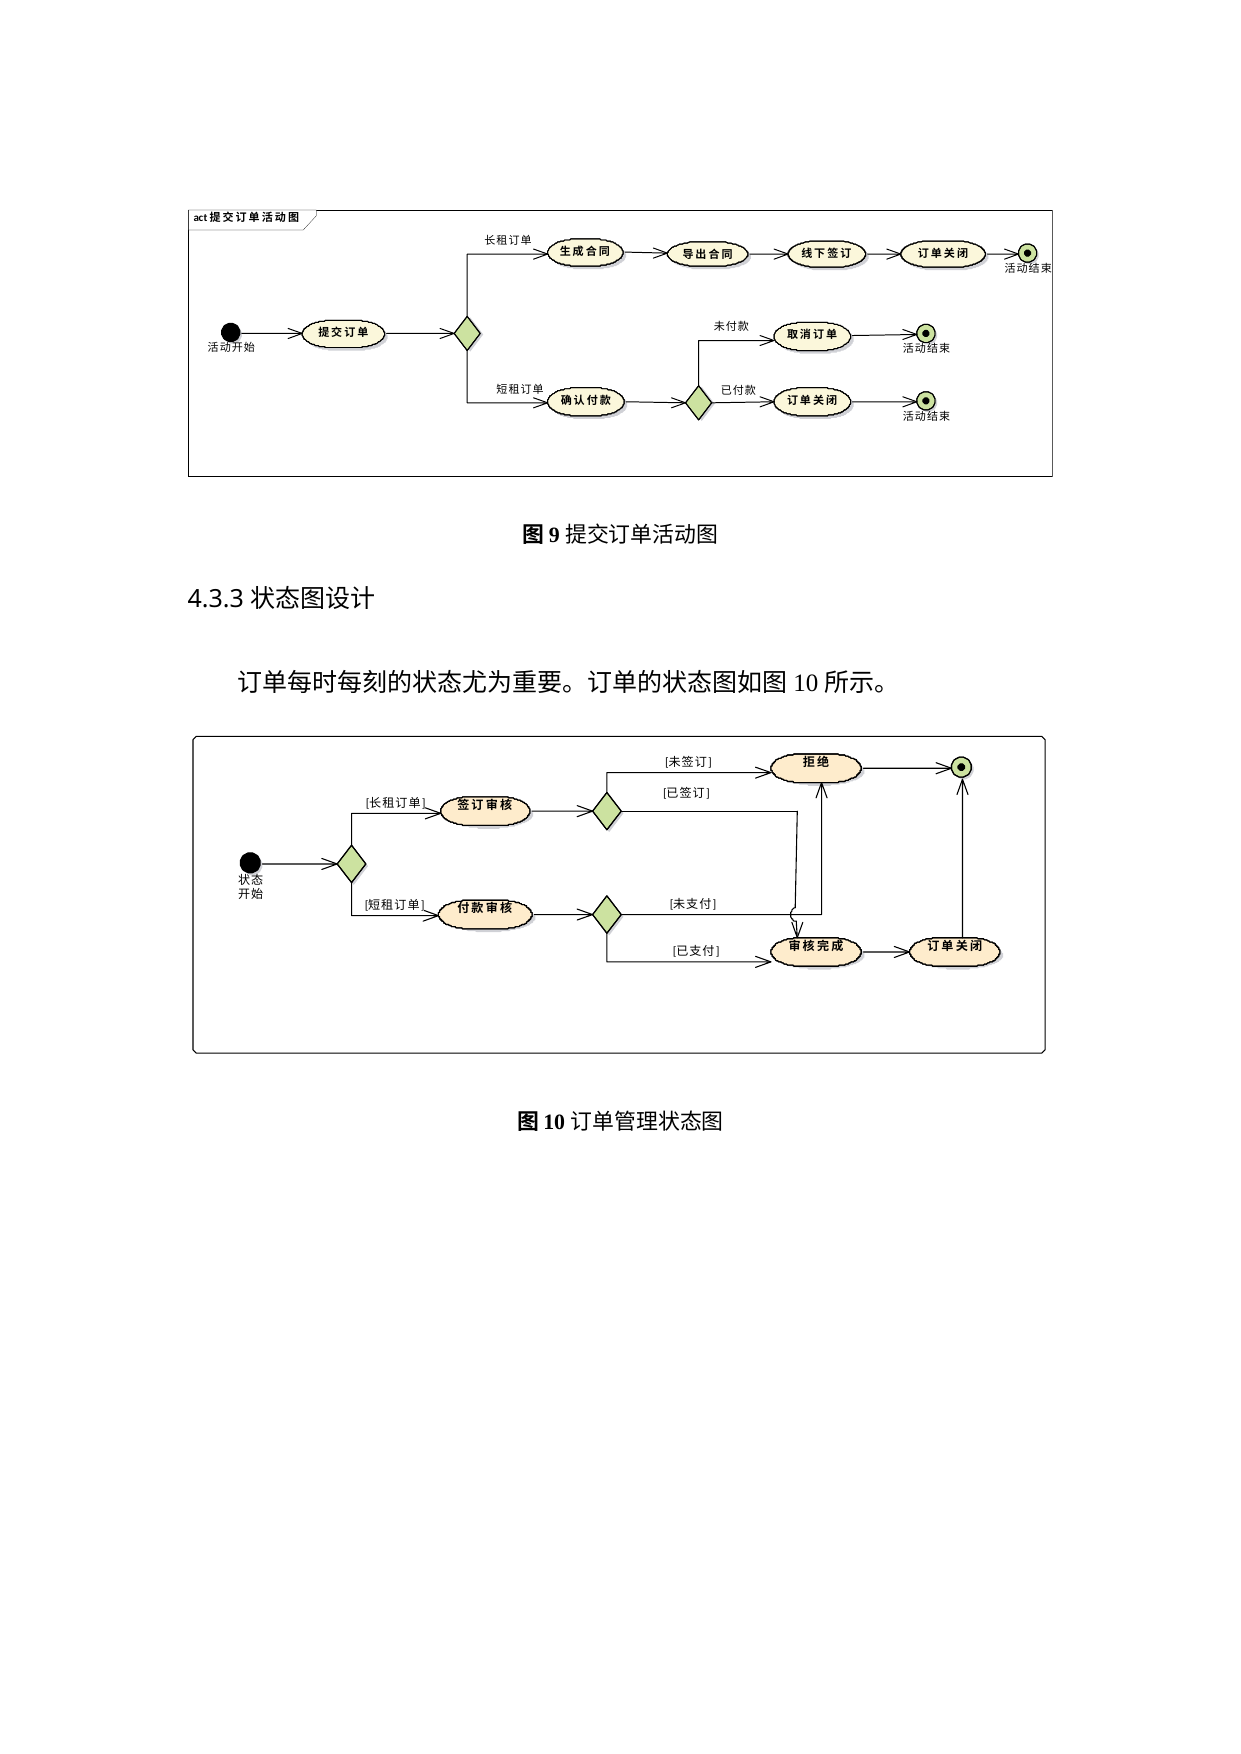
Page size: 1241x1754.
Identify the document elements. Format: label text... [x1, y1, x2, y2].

text 图10 订单管理状态图 [187, 1103, 1053, 1136]
text 4.3.3 状态图设计 [187, 564, 1053, 629]
text 图9 提交订单活动图 [187, 516, 1053, 549]
text 订单每时每刻的状态尤为重要。订单的状态图如图 10 所示。 [187, 648, 1053, 713]
